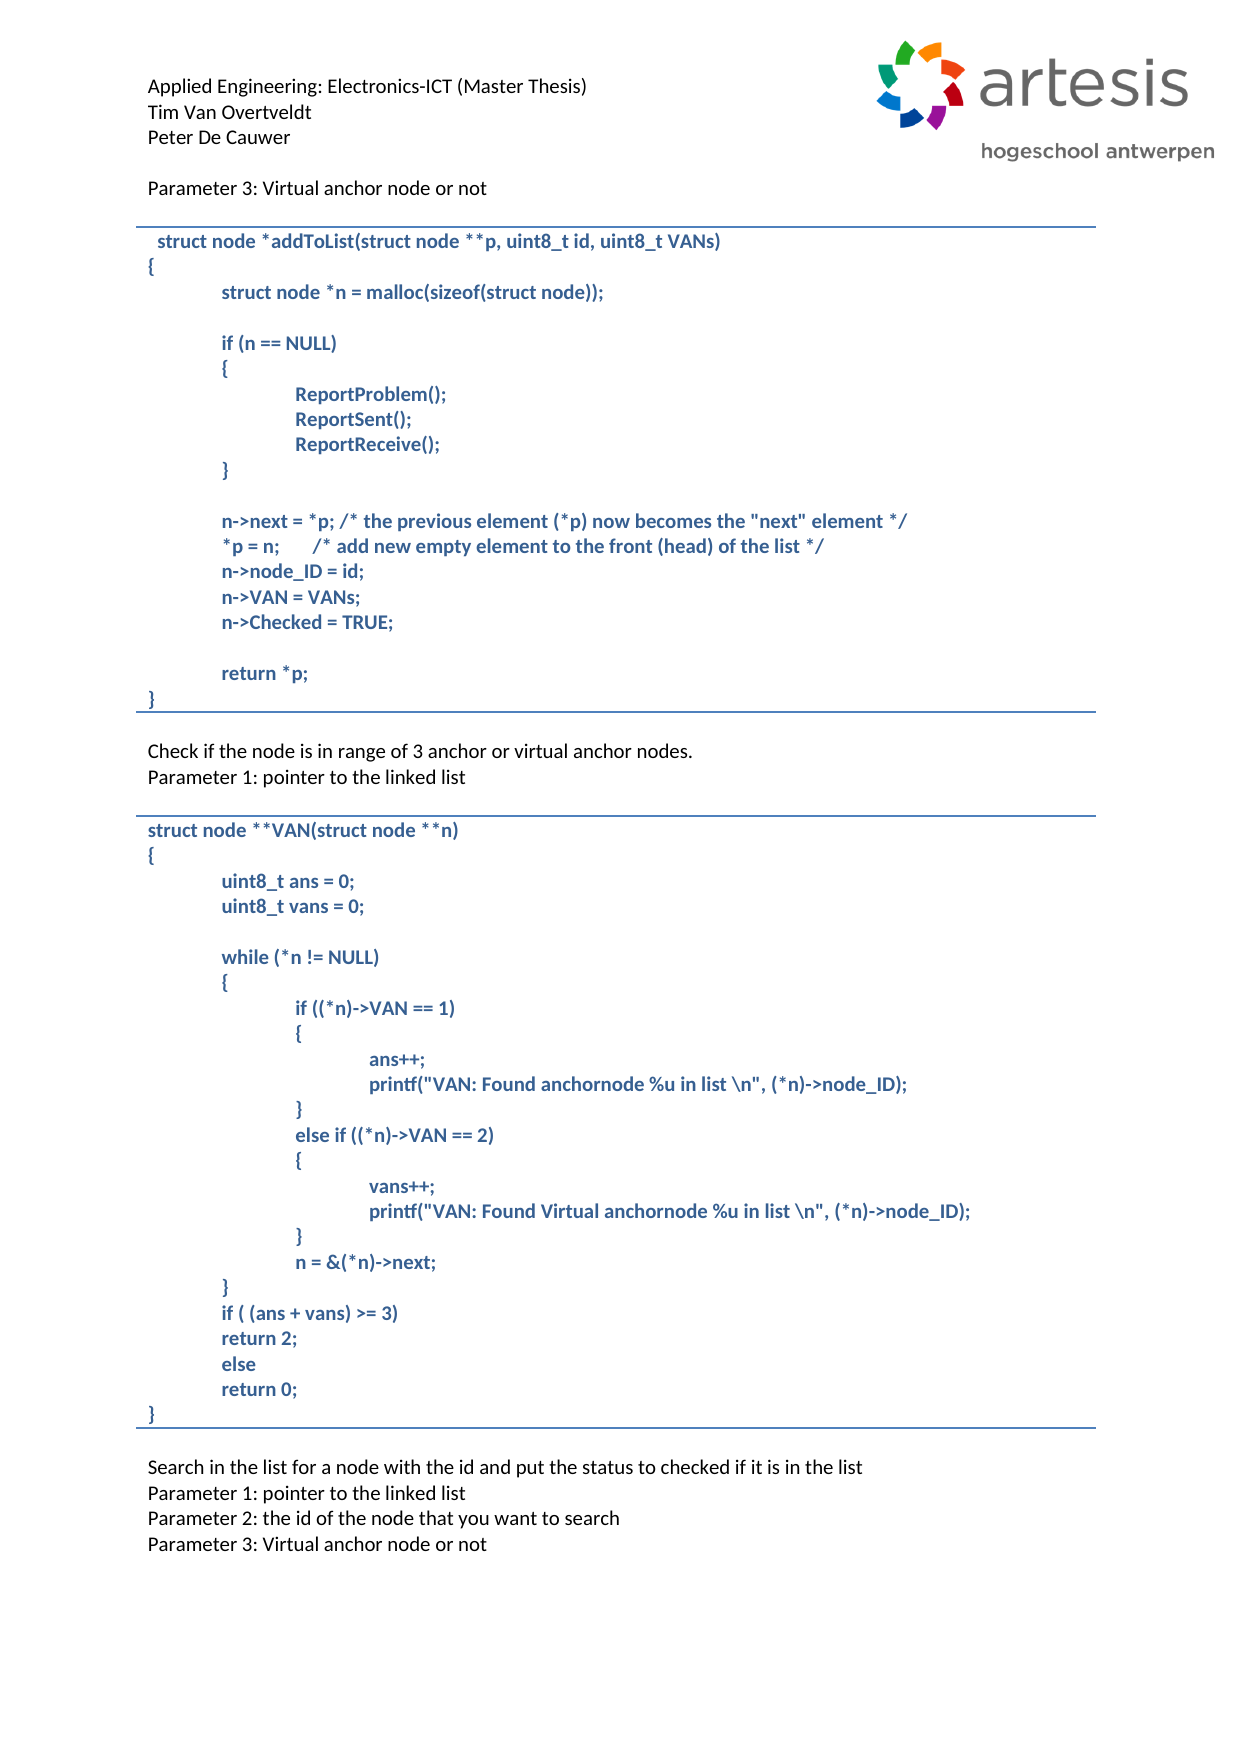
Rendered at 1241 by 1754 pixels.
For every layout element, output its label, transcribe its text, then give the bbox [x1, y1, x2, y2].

text Parameter 3: Virtual anchor node or not [148, 175, 1093, 201]
text Check if the node is in range of 3 anchor or virtual anchor nodes. [148, 739, 1093, 764]
text Parameter 2: the id of the node that you want to search [148, 1505, 1093, 1531]
picture [875, 39, 1219, 162]
text Parameter 1: pointer to the linked list [148, 1480, 1093, 1505]
table_header struct node **VAN(struct node **n) { uint8_t ans = 0; uint8_t vans = 0; while (*n != NULL) { if ((*n)->VAN == 1) { ans++; printf("VAN: Found anchornode %u in list \n", (*n)->node_ID); } else if ((*n)->VAN == 2) { vans++; printf("VAN: Found Virtual anchornode %u in list \n", (*n)->node_ID); } n = &(*n)->next; } if ( (ans + vans) >= 3) return 2; else return 0; } [136, 817, 1096, 1427]
text Parameter 1: pointer to the linked list [148, 764, 1093, 789]
text Parameter 3: Virtual anchor node or not [148, 1531, 1093, 1556]
text Search in the list for a node with the id and put the status to checked if it is in the list [148, 1454, 1093, 1480]
table_header struct node *addToList(struct node **p, uint8_t id, uint8_t VANs) { struct node *n = malloc(sizeof(struct node)); if (n == NULL) { ReportProblem(); ReportSent(); ReportReceive(); } n->next = *p; /* the previous element (*p) now becomes the "next" element */ *p = n; /* add new empty element to the front (head) of the list */ n->node_ID = id; n->VAN = VANs; n->Checked = TRUE; return *p; } [136, 228, 1096, 711]
